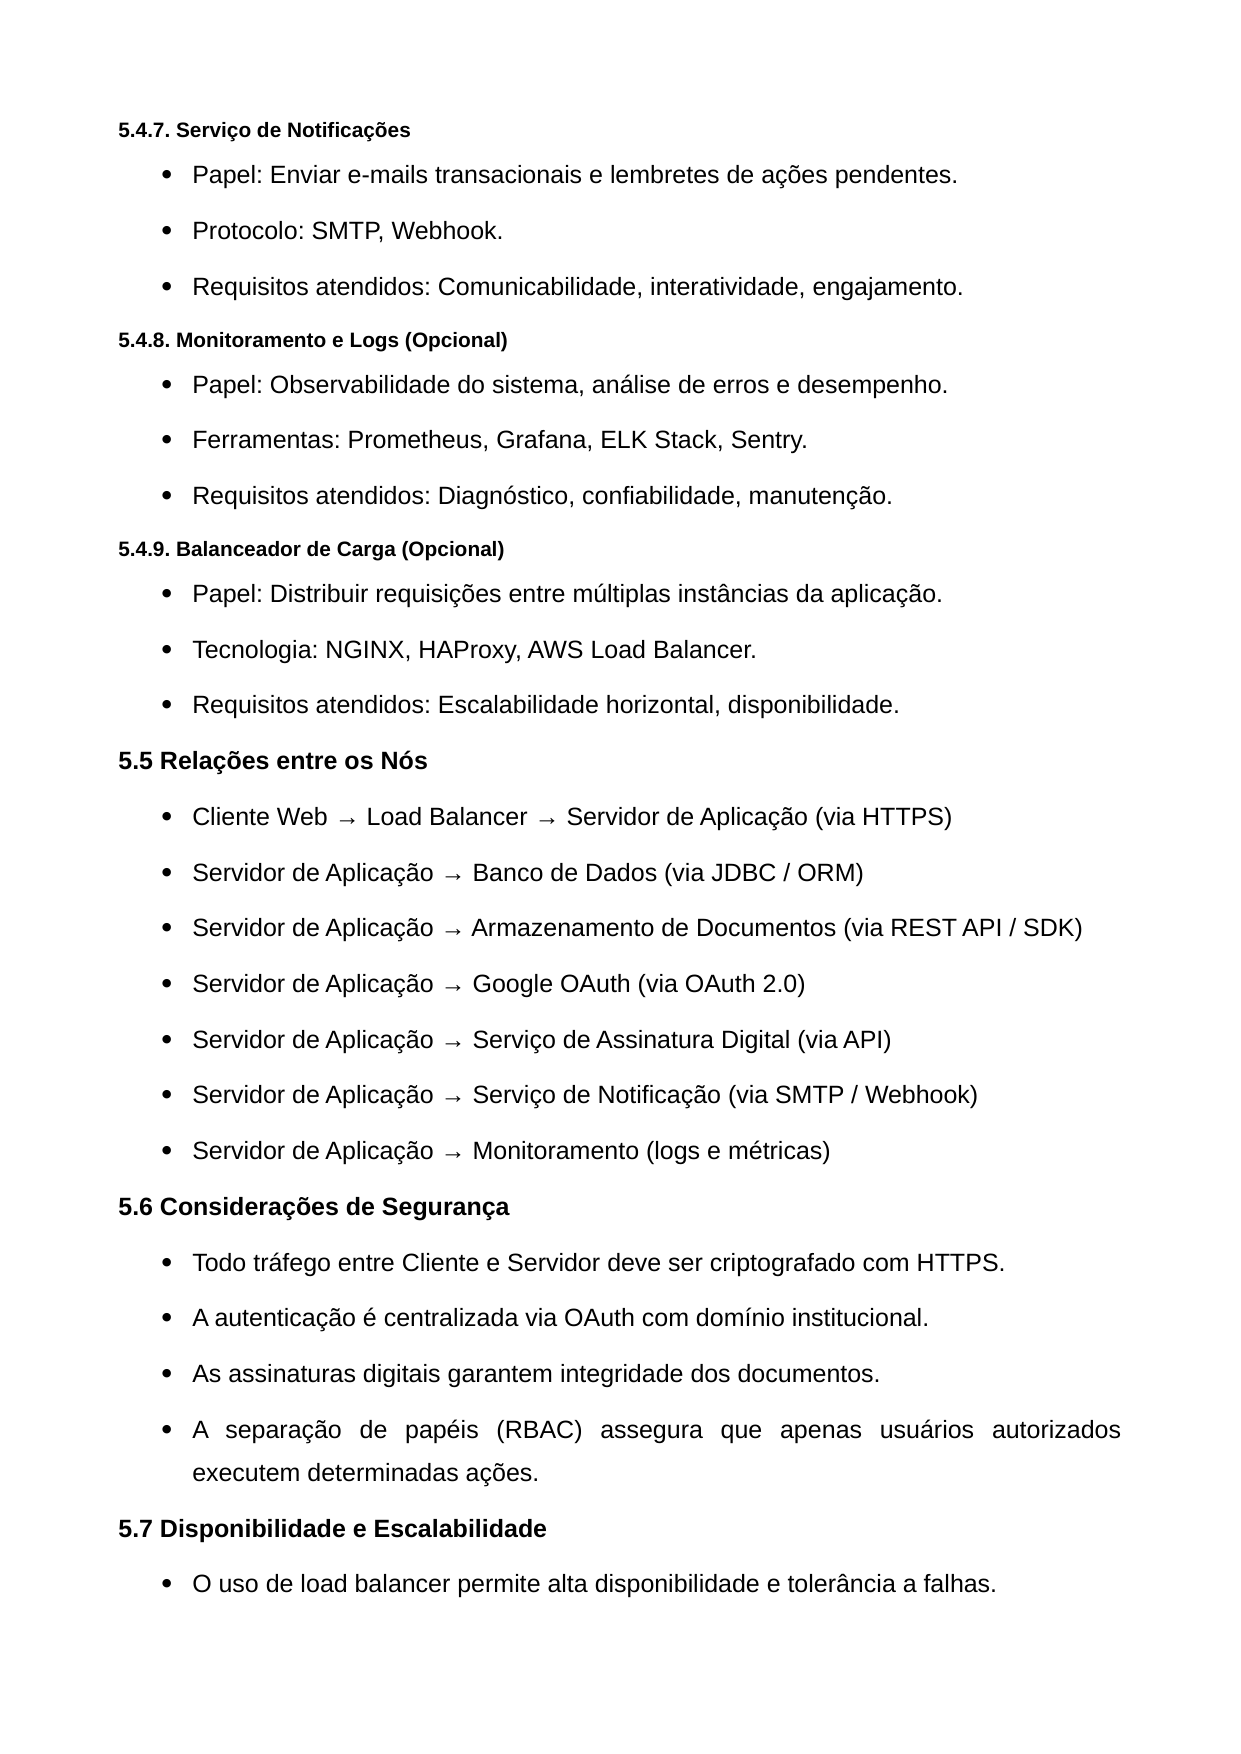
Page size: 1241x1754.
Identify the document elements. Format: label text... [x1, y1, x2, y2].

subtitle 5.4.7. Serviço de Notificações [118, 118, 1122, 142]
list Servidor de Aplicação → Monitoramento (logs e métricas) [162, 1136, 1122, 1165]
list Servidor de Aplicação → Armazenamento de Documentos (via REST API / SDK) [162, 913, 1122, 942]
list Servidor de Aplicação → Serviço de Assinatura Digital (via API) [162, 1025, 1122, 1054]
list Requisitos atendidos: Diagnóstico, confiabilidade, manutenção. [162, 481, 1122, 510]
list Todo tráfego entre Cliente e Servidor deve ser criptografado com HTTPS. [162, 1248, 1122, 1276]
list A autenticação é centralizada via OAuth com domínio institucional. [162, 1303, 1122, 1332]
list Papel: Observabilidade do sistema, análise de erros e desempenho. [162, 370, 1122, 398]
list O uso de load balancer permite alta disponibilidade e tolerância a falhas. [162, 1569, 1122, 1598]
list Requisitos atendidos: Comunicabilidade, interatividade, engajamento. [162, 272, 1122, 301]
list Tecnologia: NGINX, HAProxy, AWS Load Balancer. [162, 635, 1122, 664]
subtitle 5.5 Relações entre os Nós [118, 746, 1122, 775]
list Servidor de Aplicação → Google OAuth (via OAuth 2.0) [162, 969, 1122, 998]
subtitle 5.6 Considerações de Segurança [118, 1192, 1122, 1221]
list Servidor de Aplicação → Serviço de Notificação (via SMTP / Webhook) [162, 1081, 1122, 1109]
list Papel: Distribuir requisições entre múltiplas instâncias da aplicação. [162, 579, 1122, 608]
list As assinaturas digitais garantem integridade dos documentos. [162, 1359, 1122, 1388]
list A separação de papéis (RBAC) assegura que apenas usuários autorizados executem determinadas ações. [162, 1415, 1122, 1487]
subtitle 5.4.9. Balanceador de Carga (Opcional) [118, 537, 1122, 561]
list Servidor de Aplicação → Banco de Dados (via JDBC / ORM) [162, 858, 1122, 886]
list Papel: Enviar e-mails transacionais e lembretes de ações pendentes. [162, 160, 1122, 189]
subtitle 5.4.8. Monitoramento e Logs (Opcional) [118, 327, 1122, 351]
subtitle 5.7 Disponibilidade e Escalabilidade [118, 1514, 1122, 1542]
list Ferramentas: Prometheus, Grafana, ELK Stack, Sentry. [162, 425, 1122, 454]
list Protocolo: SMTP, Webhook. [162, 216, 1122, 245]
list Cliente Web → Load Balancer → Servidor de Aplicação (via HTTPS) [162, 802, 1122, 831]
list Requisitos atendidos: Escalabilidade horizontal, disponibilidade. [162, 691, 1122, 719]
